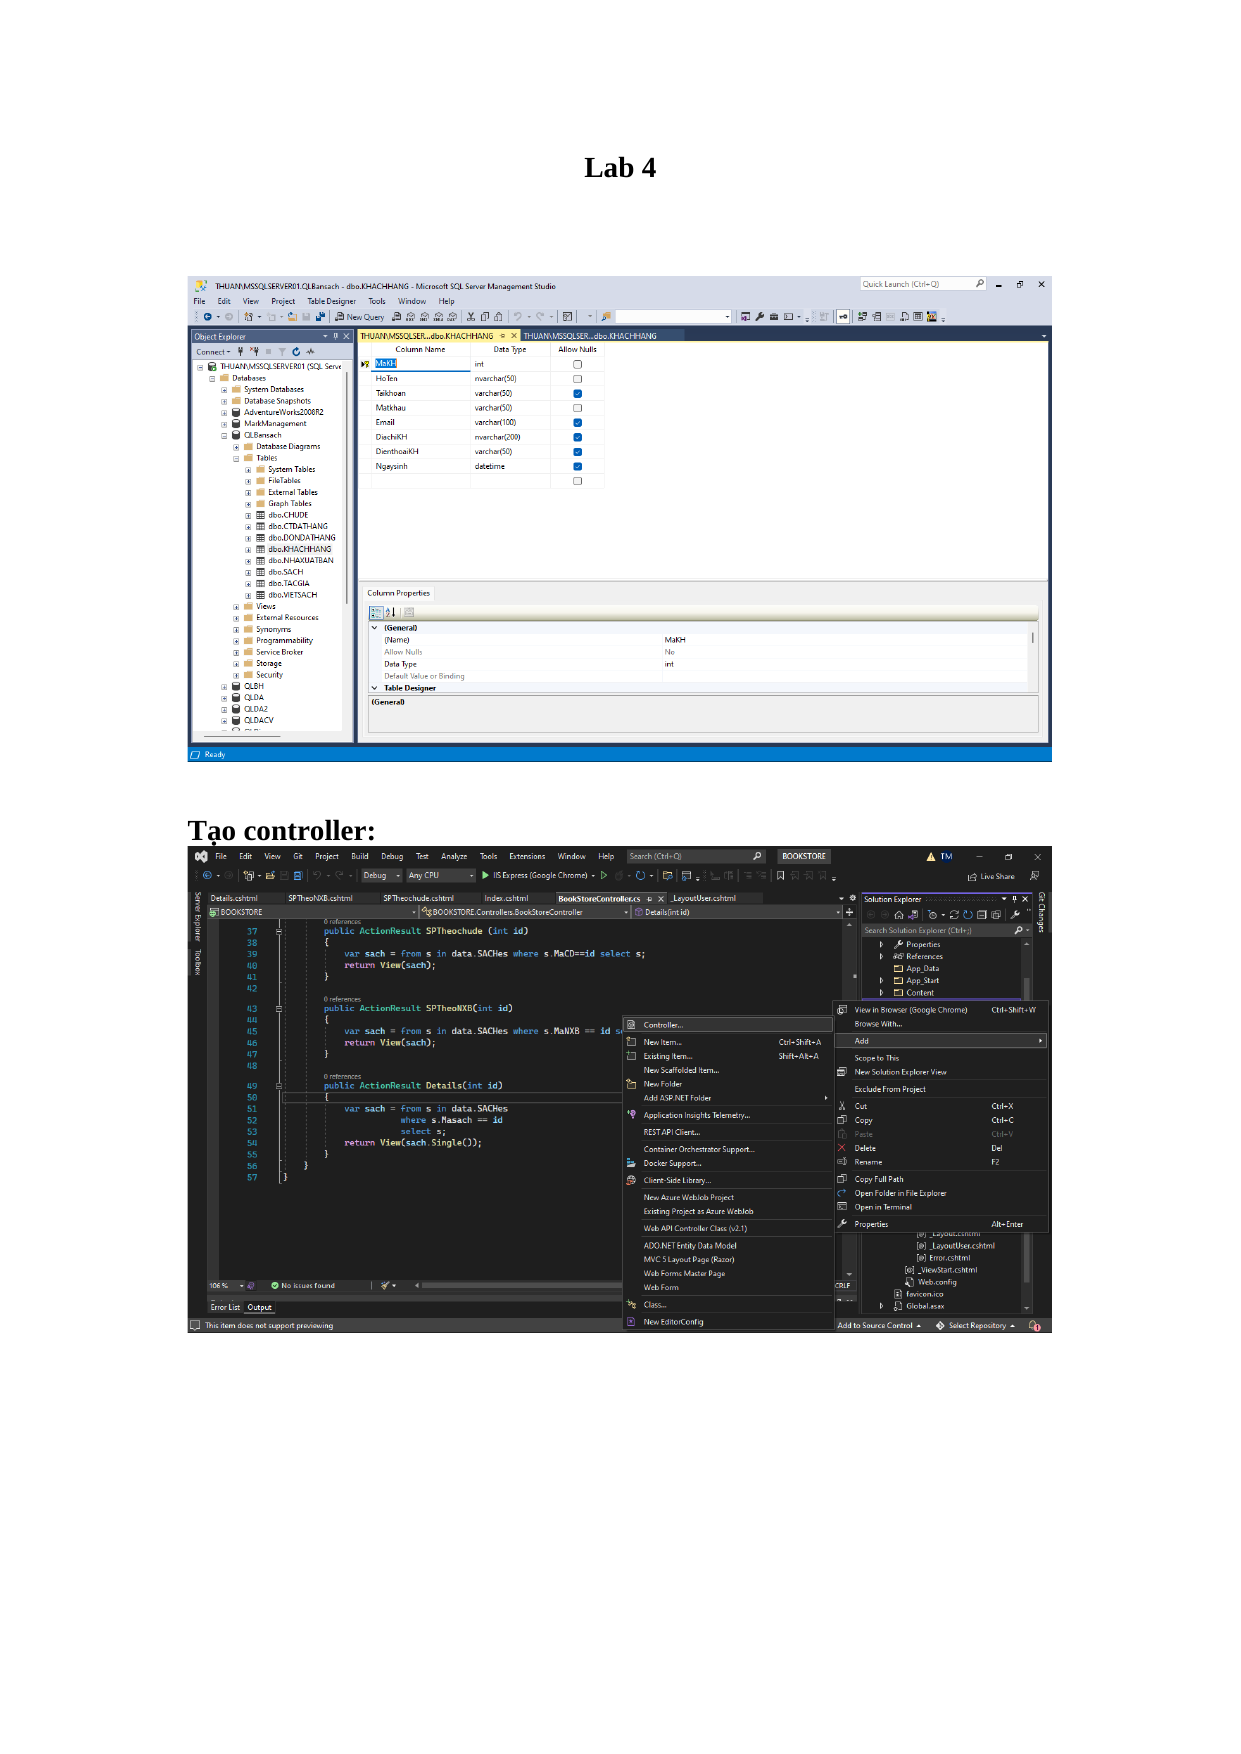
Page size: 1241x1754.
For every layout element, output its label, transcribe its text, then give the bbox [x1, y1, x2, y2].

picture [187, 276, 1052, 762]
text Lab 4 [187, 150, 1053, 183]
text Tạo controller: [187, 813, 1053, 846]
picture [187, 846, 1052, 1333]
